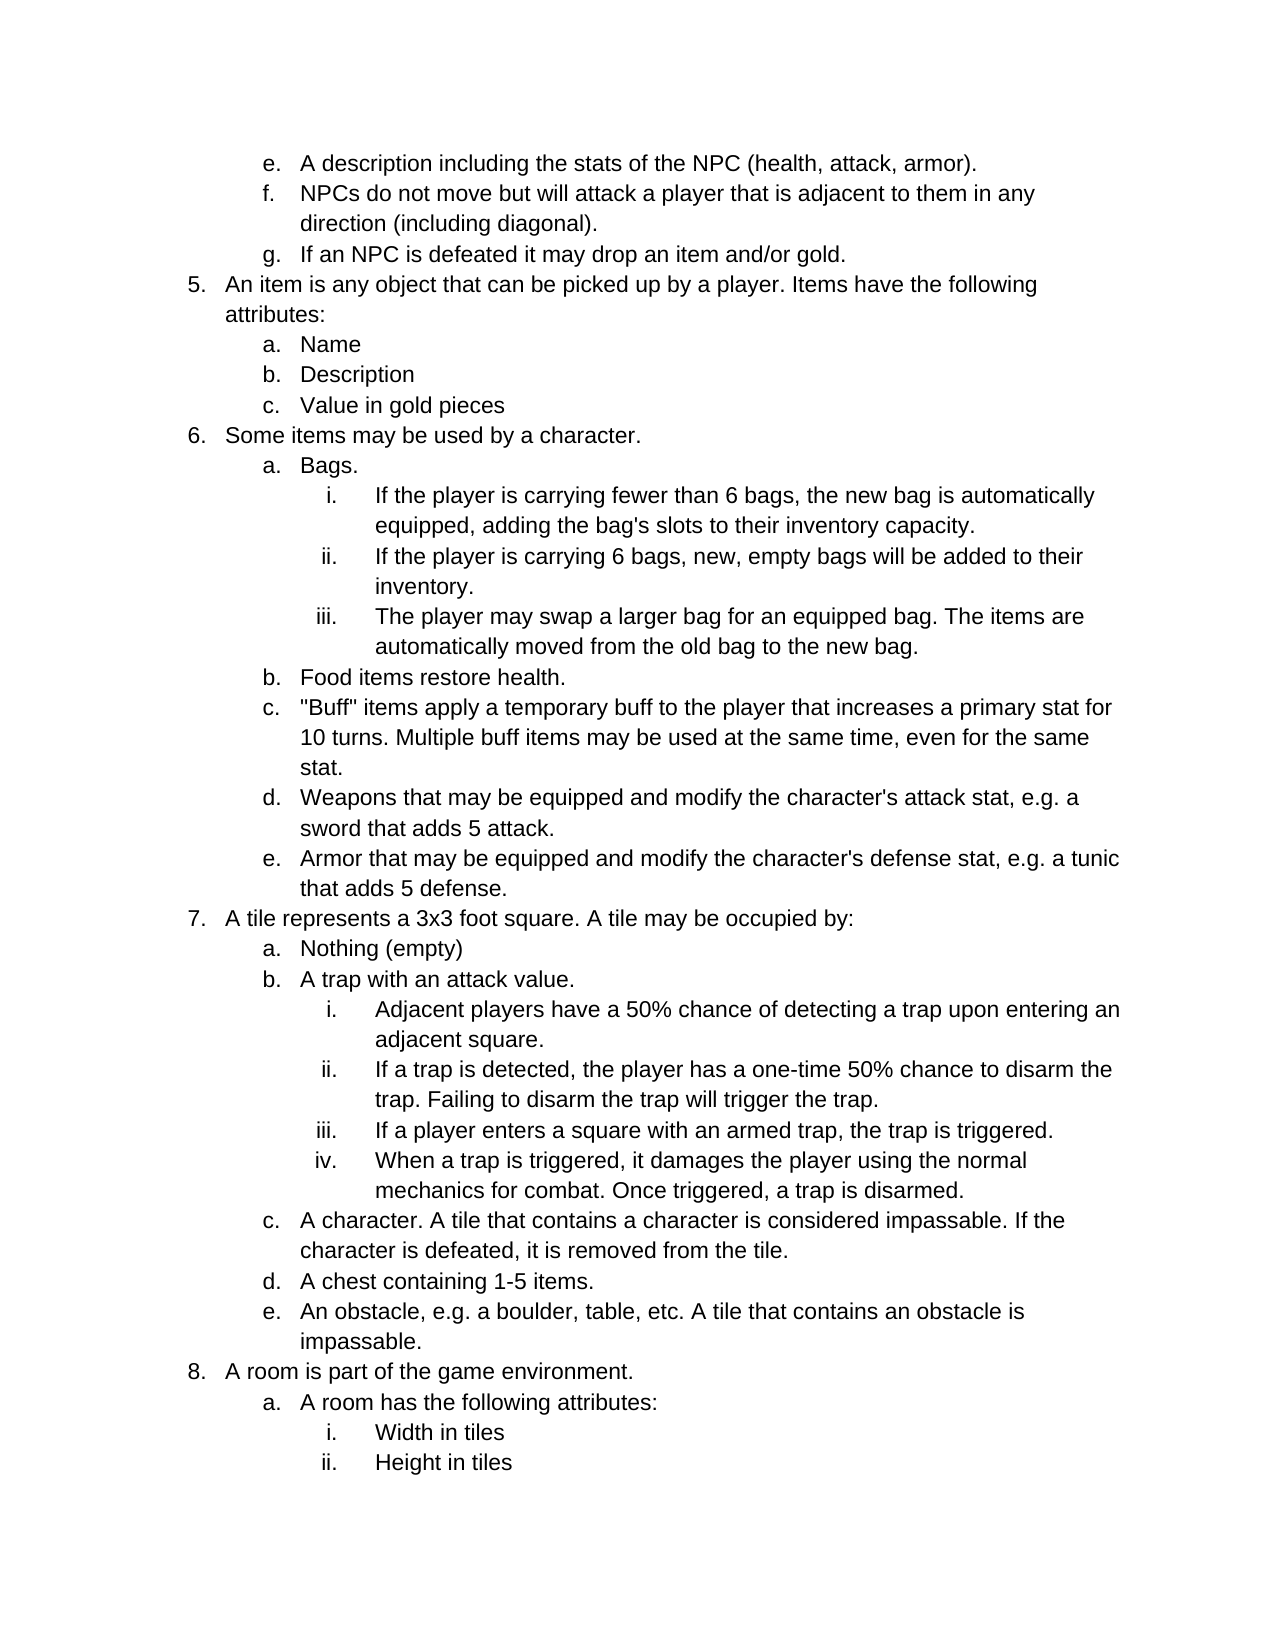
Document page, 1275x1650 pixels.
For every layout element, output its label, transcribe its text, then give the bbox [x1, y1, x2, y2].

list If the player is carrying fewer than 6 bags, the new bag is automatically equipped, adding the bag's slots to their inventory capacity. [337, 482, 1125, 539]
list If an NPC is defeated it may drop an item and/or gold. [262, 241, 1125, 267]
list Name [262, 331, 1125, 358]
list A tile represents a 3x3 foot square. A tile may be occupied by: [187, 905, 1125, 932]
list Some items may be used by a character. [187, 422, 1125, 448]
list Width in tiles [337, 1419, 1125, 1445]
list "Buff" items apply a temporary buff to the player that increases a primary stat for 10 turns. Multiple buff items may be used at the same time, even for the same stat. [262, 694, 1125, 781]
list Height in tiles [337, 1449, 1125, 1475]
list A character. A tile that contains a character is considered impassable. If the character is defeated, it is removed from the tile. [262, 1207, 1125, 1264]
list When a trap is triggered, it damages the player using the normal mechanics for combat. Once triggered, a trap is disarmed. [337, 1147, 1125, 1203]
list Adjacent players have a 50% chance of detecting a trap upon entering an adjacent square. [337, 996, 1125, 1052]
list Nothing (empty) [262, 935, 1125, 962]
list Armor that may be equipped and modify the character's defense stat, e.g. a tunic that adds 5 defense. [262, 845, 1125, 901]
list An item is any object that can be picked up by a player. Items have the following attributes: [187, 271, 1125, 327]
list A room is part of the game environment. [187, 1358, 1125, 1385]
list A room has the following attributes: [262, 1388, 1125, 1415]
list An obstacle, e.g. a boulder, table, etc. A tile that contains an obstacle is impassable. [262, 1298, 1125, 1354]
list NPCs do not move but will attack a player that is adjacent to them in any direction (including diagonal). [262, 180, 1125, 237]
list Weapons that may be equipped and modify the character's attack stat, e.g. a sword that adds 5 attack. [262, 784, 1125, 841]
list If the player is carrying 6 bags, new, empty bags will be added to their inventory. [337, 543, 1125, 599]
list A chest containing 1-5 items. [262, 1268, 1125, 1294]
list If a player enters a square with an armed trap, the trap is triggered. [337, 1117, 1125, 1143]
list Bags. [262, 452, 1125, 478]
list Value in gold pieces [262, 392, 1125, 418]
list Description [262, 361, 1125, 388]
list A description including the stats of the NPC (health, attack, armor). [262, 150, 1125, 176]
list The player may swap a larger bag for an equipped bag. The items are automatically moved from the old bag to the new bag. [337, 603, 1125, 660]
list A trap with an attack value. [262, 966, 1125, 992]
list If a trap is detected, the player has a one-time 50% chance to disarm the trap. Failing to disarm the trap will trigger the trap. [337, 1056, 1125, 1113]
list Food items restore health. [262, 663, 1125, 690]
